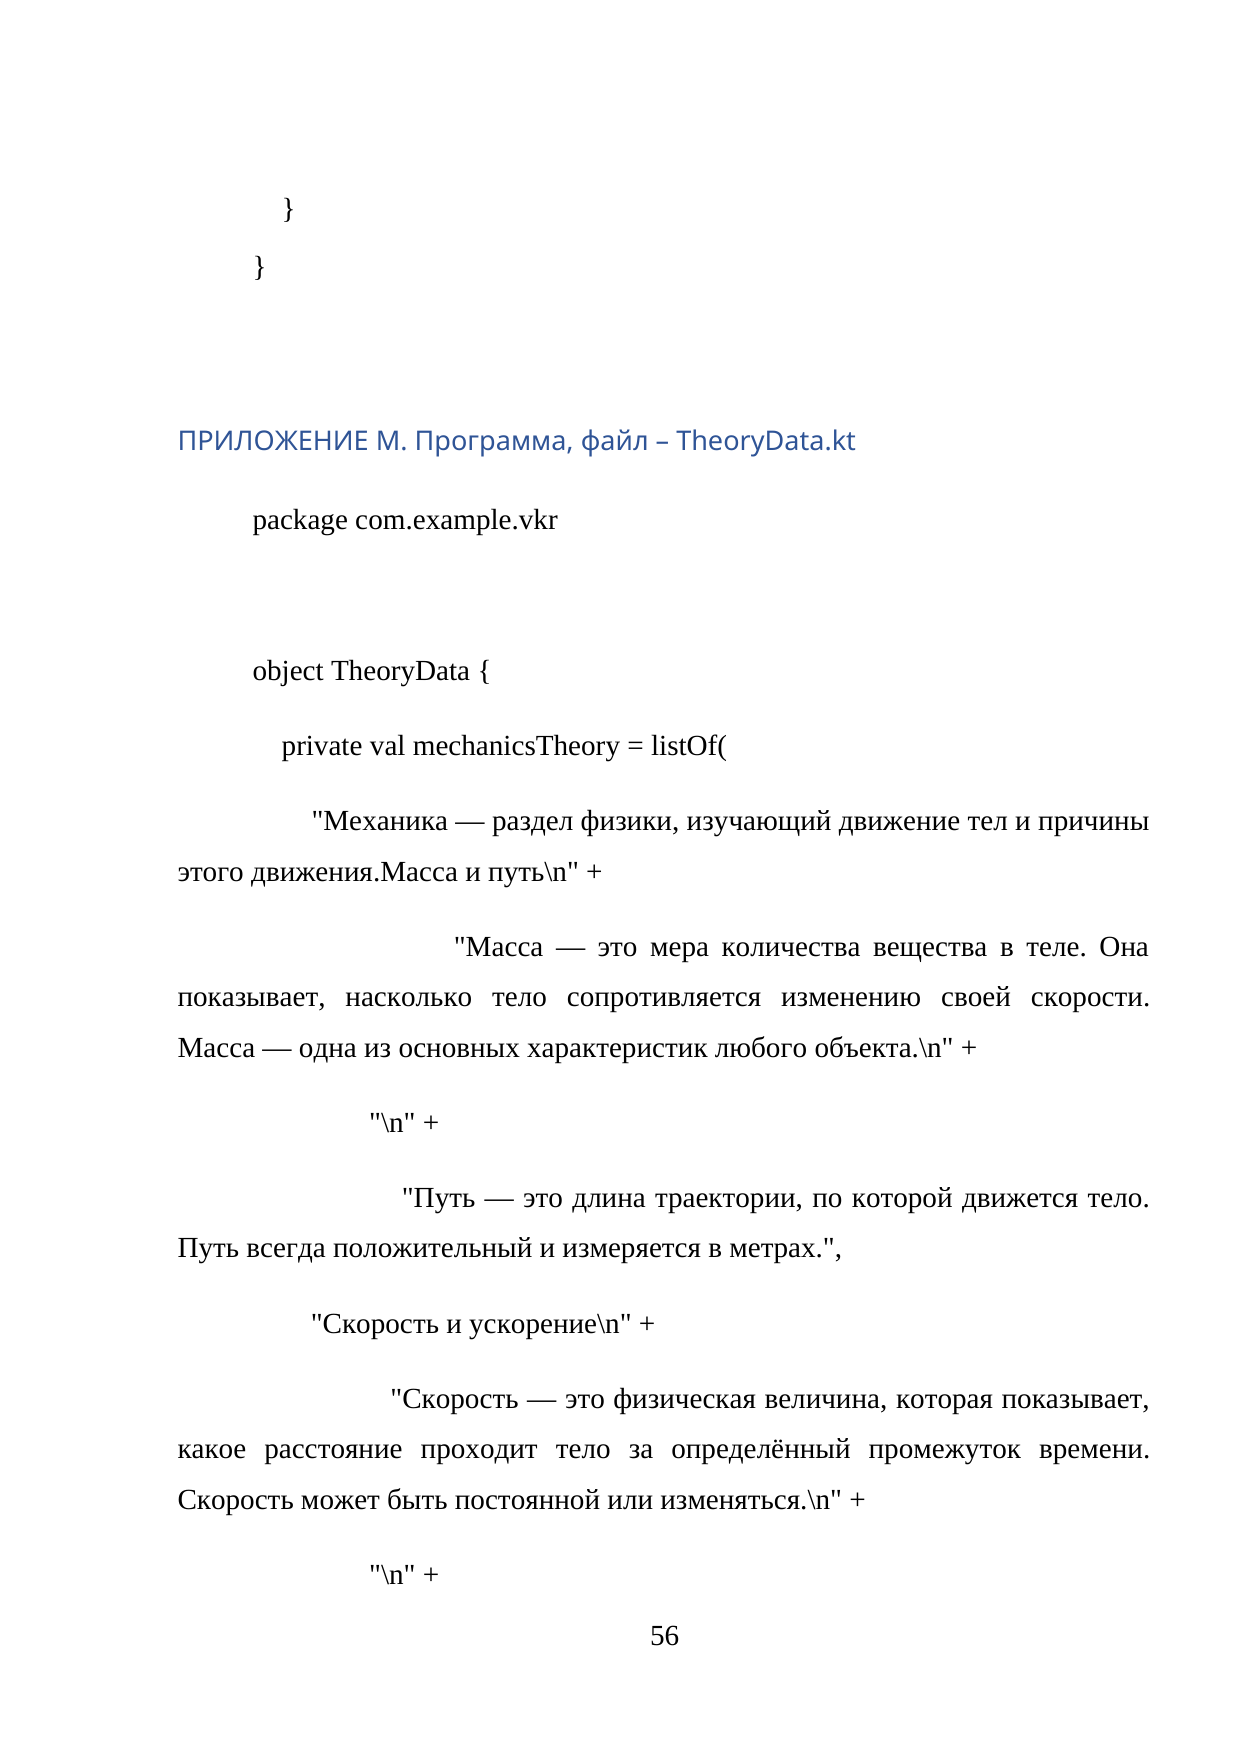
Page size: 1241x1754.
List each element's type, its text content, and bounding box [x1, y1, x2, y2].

subtitle ПРИЛОЖЕНИЕ M. Программа, файл – TheoryData.kt [177, 367, 1151, 459]
text "\n" + [177, 1557, 1151, 1591]
text } [177, 191, 1151, 224]
text "Путь — это длина траектории, по которой движется тело. Путь всегда положительный и измеряется в метрах.", [177, 1180, 1151, 1264]
text "Скорость — это физическая величина, которая показывает, какое расстояние проходит тело за определённый промежуток времени. Скорость может быть постоянной или изменяться.\n" + [177, 1381, 1151, 1515]
text "Механика — раздел физики, изучающий движение тел и причины этого движения.Масса и путь\n" + [177, 803, 1151, 887]
text "\n" + [177, 1105, 1151, 1138]
text package com.example.vkr [177, 502, 1151, 536]
text } [177, 249, 1151, 283]
text "Масса — это мера количества вещества в теле. Она показывает, насколько тело сопротивляется изменению своей скорости. Масса — одна из основных характеристик любого объекта.\n" + [177, 929, 1151, 1063]
text object TheoryData { [177, 653, 1151, 686]
text private val mechanicsTheory = listOf( [177, 728, 1151, 762]
text "Скорость и ускорение\n" + [177, 1306, 1151, 1339]
